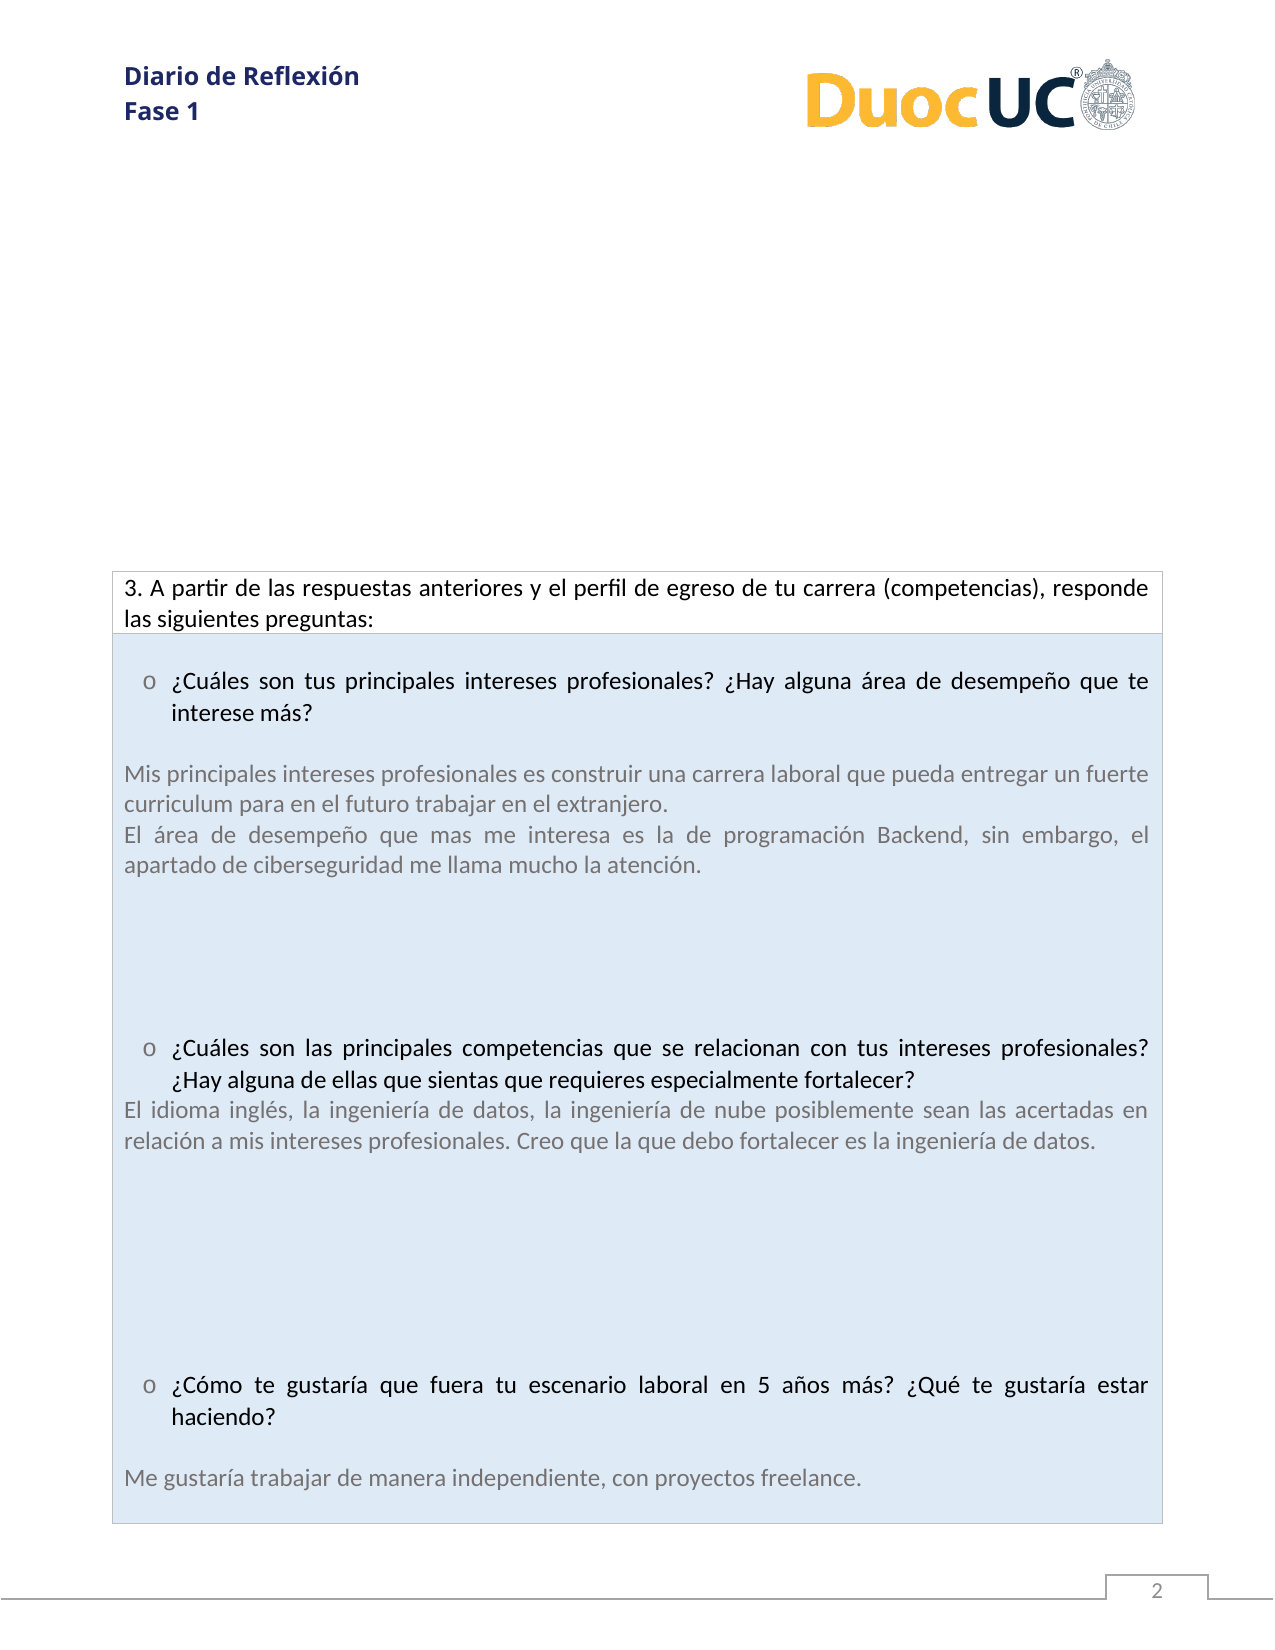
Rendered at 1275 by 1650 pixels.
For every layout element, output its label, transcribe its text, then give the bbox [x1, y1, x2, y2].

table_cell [113, 634, 1162, 1523]
table_header 3. A partir de las respuestas anteriores y el perfil de egreso de tu carrera (competencias), responde las siguientes preguntas: [113, 572, 1162, 633]
picture [807, 59, 1135, 130]
